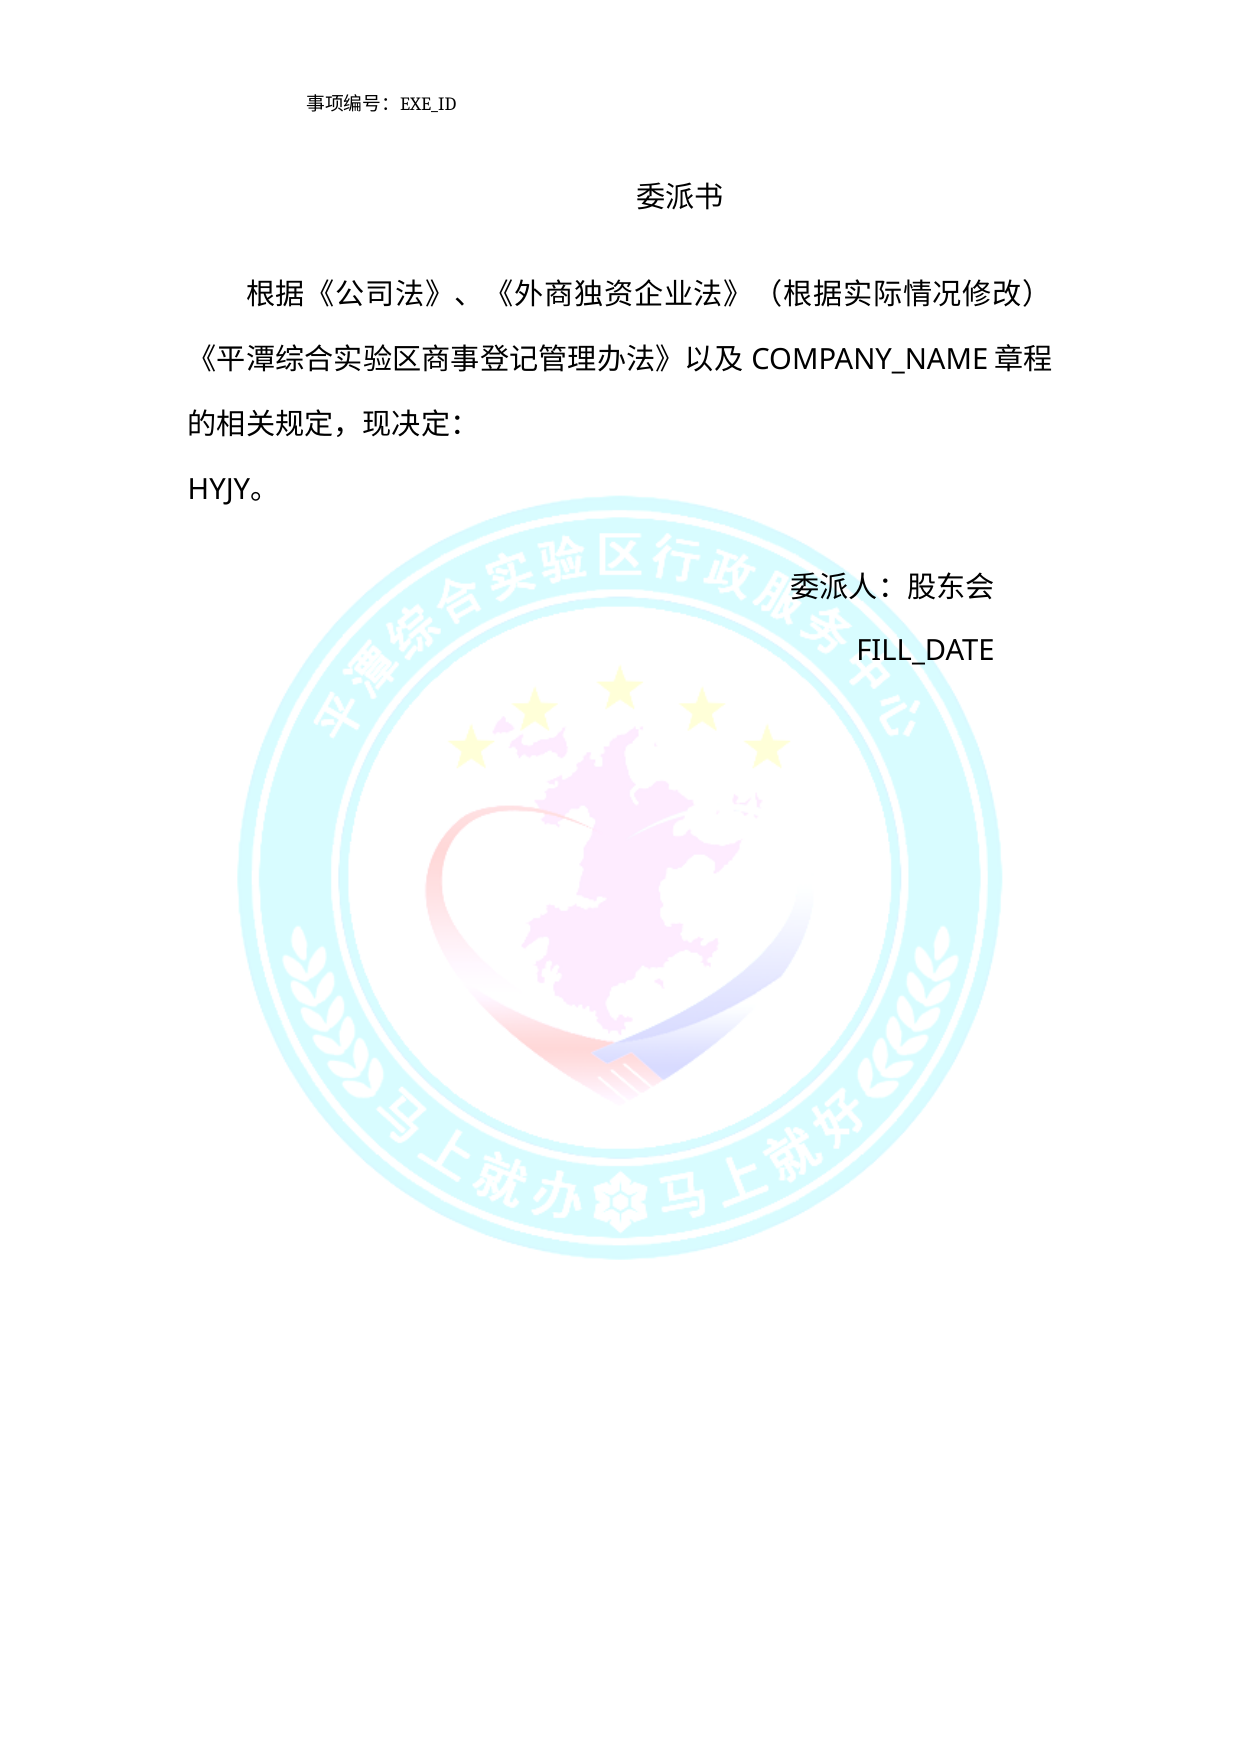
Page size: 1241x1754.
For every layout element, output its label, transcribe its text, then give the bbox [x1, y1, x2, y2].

text 根据《公司法》、《外商独资企业法》（根据实际情况修改）《平潭综合实验区商事登记管理办法》以及COMPANY_NAME章程的相关规定，现决定： [187, 259, 1053, 454]
text 委派人：股东会 [262, 552, 994, 617]
text FILL_DATE [262, 617, 994, 682]
text HYJY。 [187, 454, 1053, 519]
text 委派书 [262, 162, 1053, 227]
